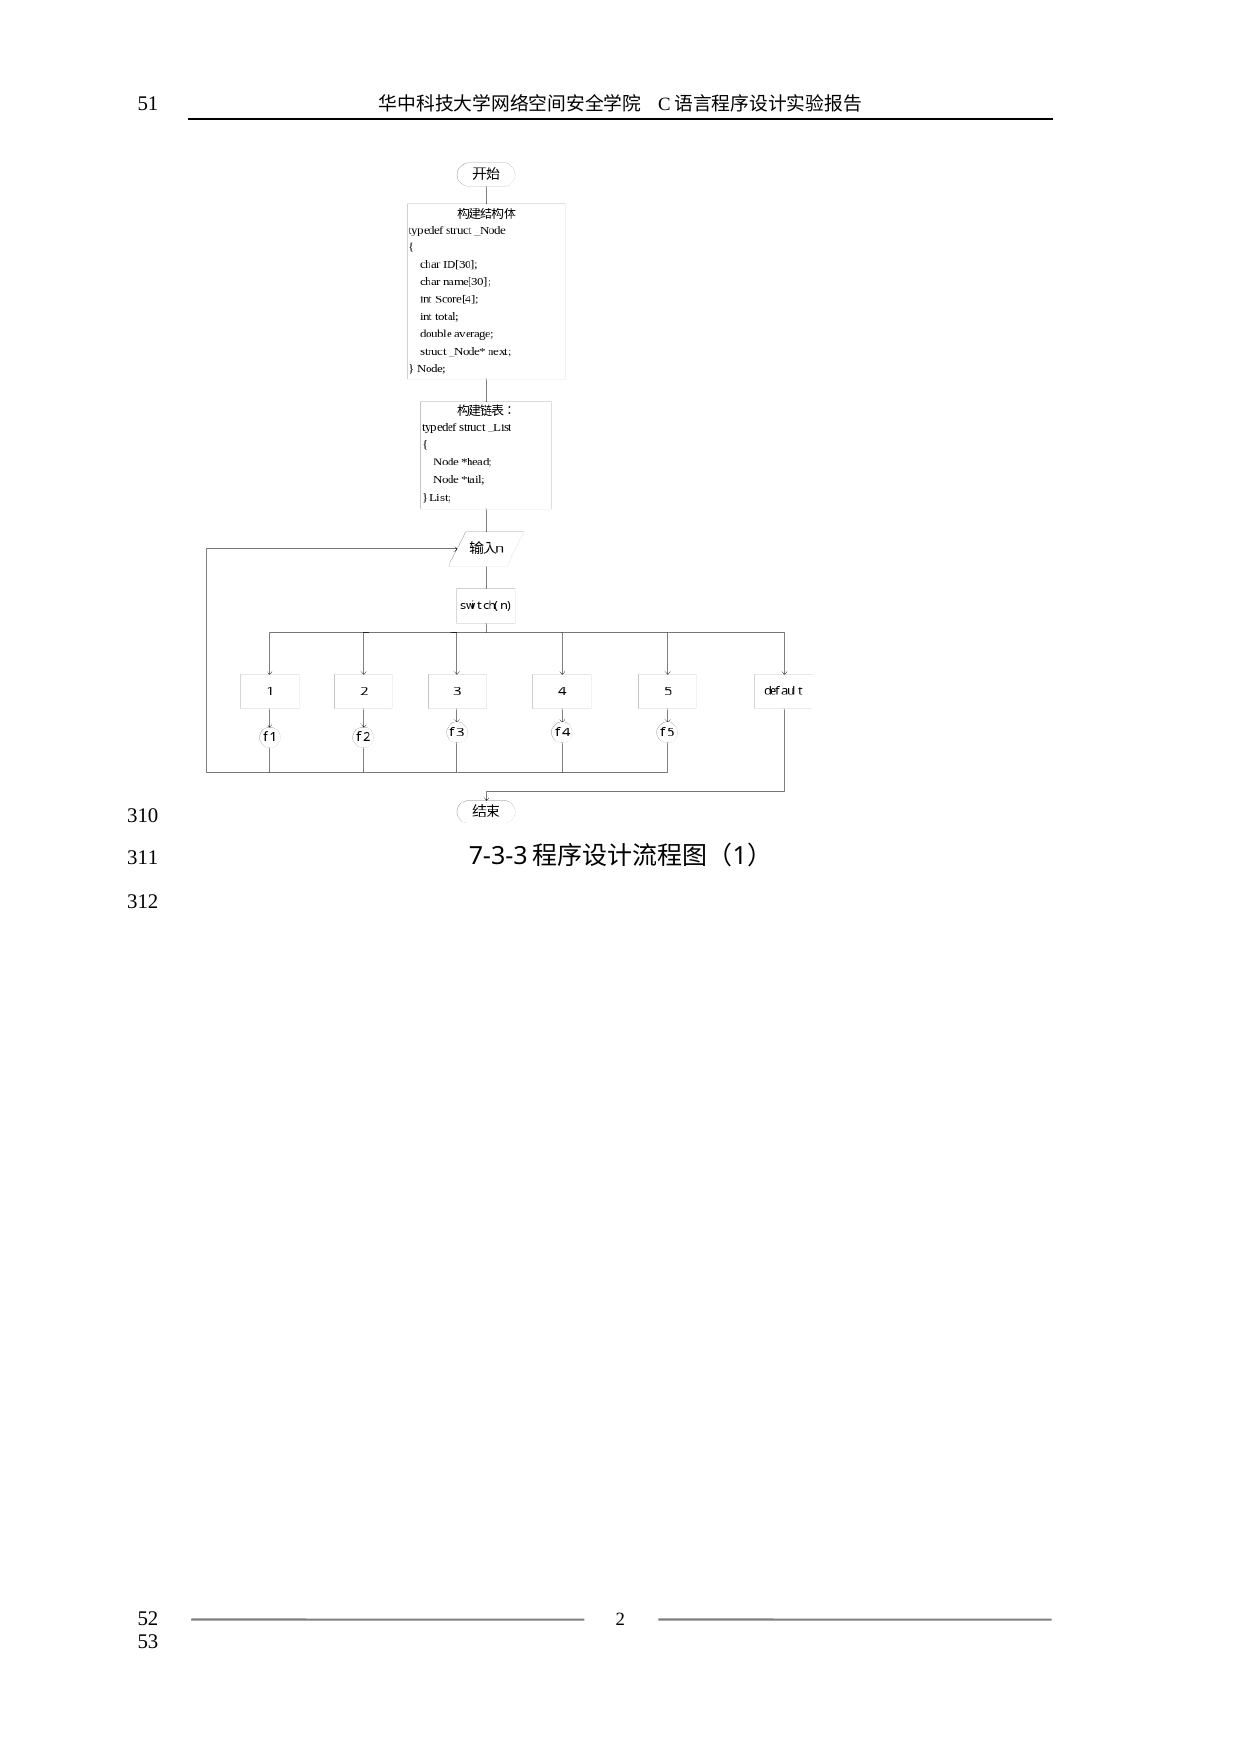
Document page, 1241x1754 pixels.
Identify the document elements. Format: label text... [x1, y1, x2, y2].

text 7-3-3程序设计流程图（1） [187, 835, 1053, 871]
